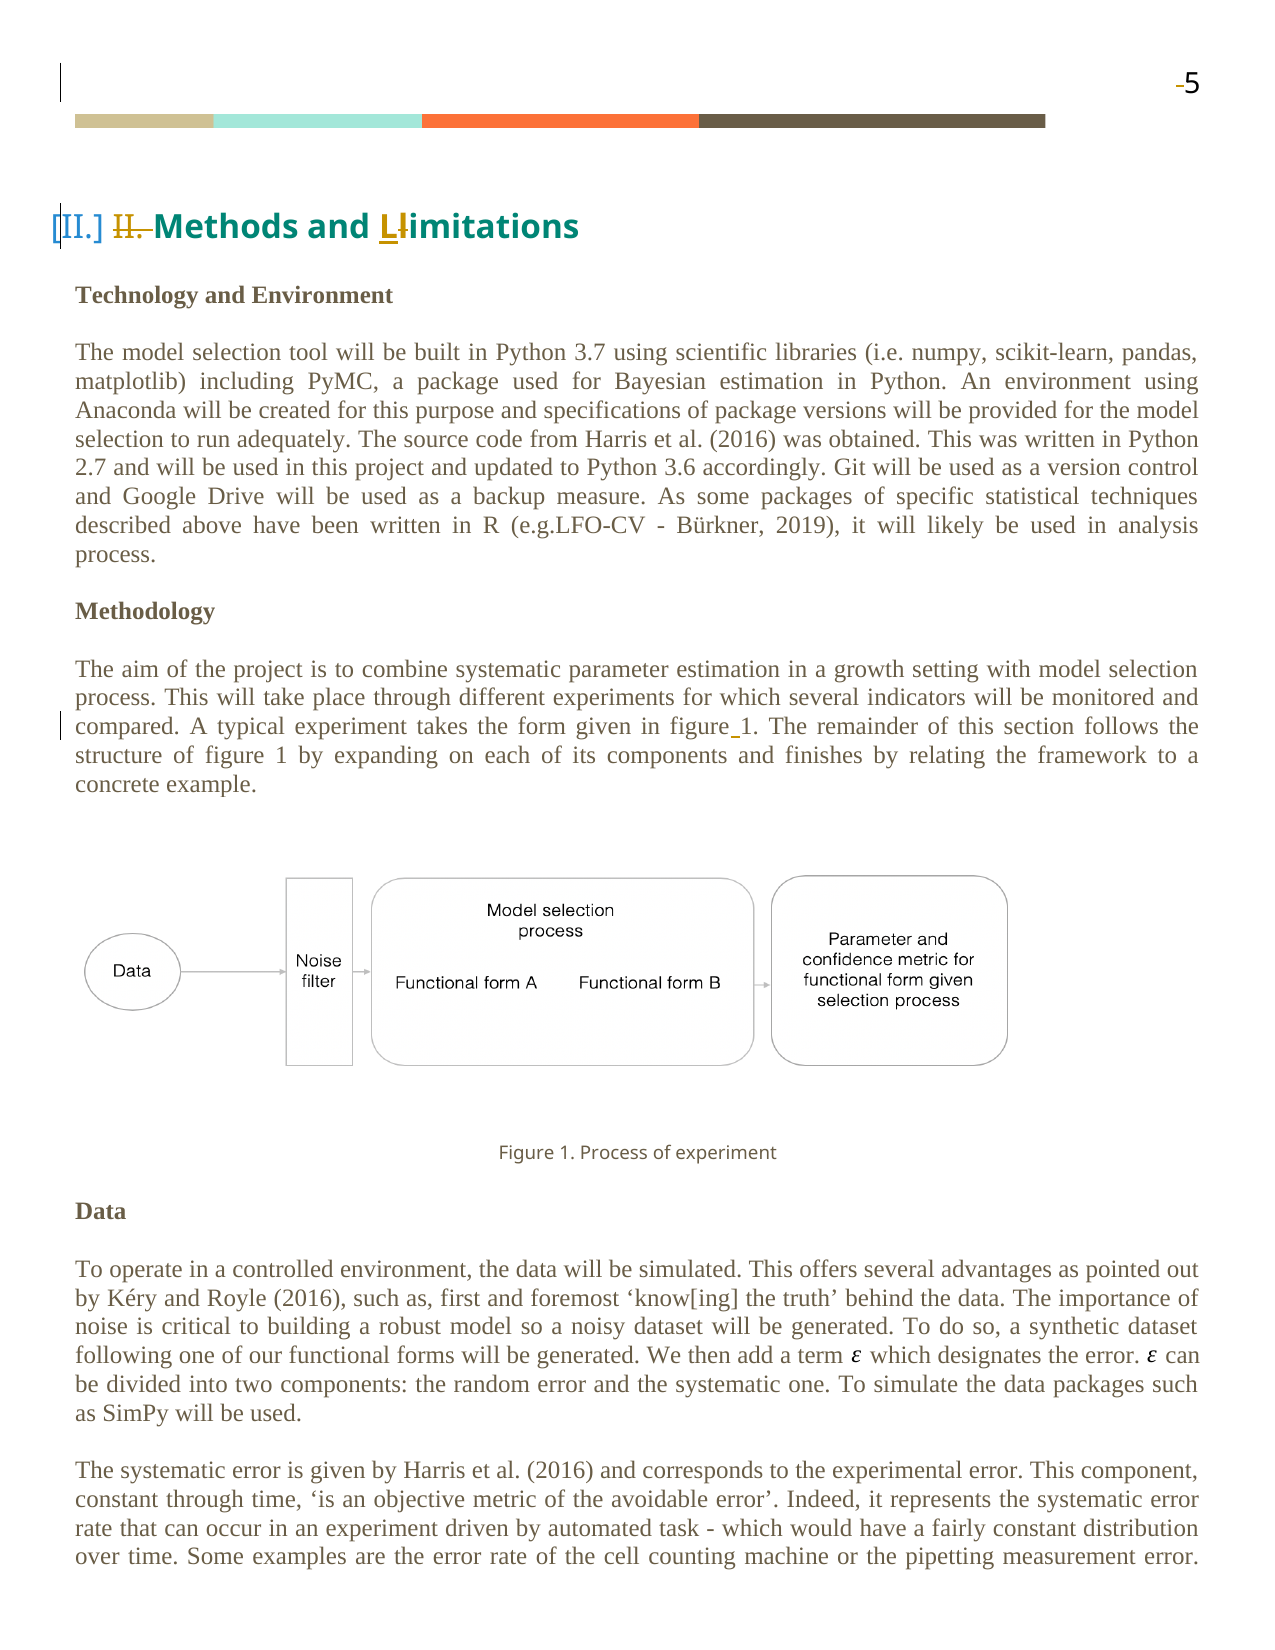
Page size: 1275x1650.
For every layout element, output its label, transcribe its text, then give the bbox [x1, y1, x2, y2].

text To operate in a controlled environment, the data will be simulated. This offers several advantages as pointed out by Kéry and Royle (2016), such as, first and foremost ‘know[ing] the truth’ behind the data. The importance of noise is critical to building a robust model so a noisy dataset will be generated. To do so, a synthetic dataset following one of our functional forms will be generated. We then add a term which designates the error. can be divided into two components: the random error and the systematic one. To simulate the data packages such as SimPy will be used. [75, 1254, 1200, 1426]
text Data [75, 1196, 1200, 1225]
picture [75, 114, 1046, 128]
picture [75, 797, 1050, 1140]
text The aim of the project is to combine systematic parameter estimation in a growth setting with model selection process. This will take place through different experiments for which several indicators will be monitored and compared. A typical experiment takes the form given in figure1. The remainder of this section follows the structure of figure 1 by expanding on each of its components and finishes by relating the framework to a concrete example. [75, 654, 1200, 797]
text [75, 1455, 1200, 1570]
subtitle Methods and imitations [112, 203, 1200, 249]
text Figure 1. Process of experiment [75, 1139, 1200, 1165]
text Methodology [75, 596, 1200, 625]
text The model selection tool will be built in Python 3.7 using scientific libraries (i.e. numpy, scikit-learn, pandas, matplotlib) including PyMC, a package used for Bayesian estimation in Python. An environment using Anaconda will be created for this purpose and specifications of package versions will be provided for the model selection to run adequately. The source code from Harris et al. (2016) was obtained. This was written in Python 2.7 and will be used in this project and updated to Python 3.6 accordingly. Git will be used as a version control and Google Drive will be used as a backup measure. As some packages of specific statistical techniques described above have been written in R (e.g.LFO-CV - Bürkner, 2019), it will likely be used in analysis process. [75, 337, 1200, 567]
text Technology and Environment [75, 280, 1200, 309]
